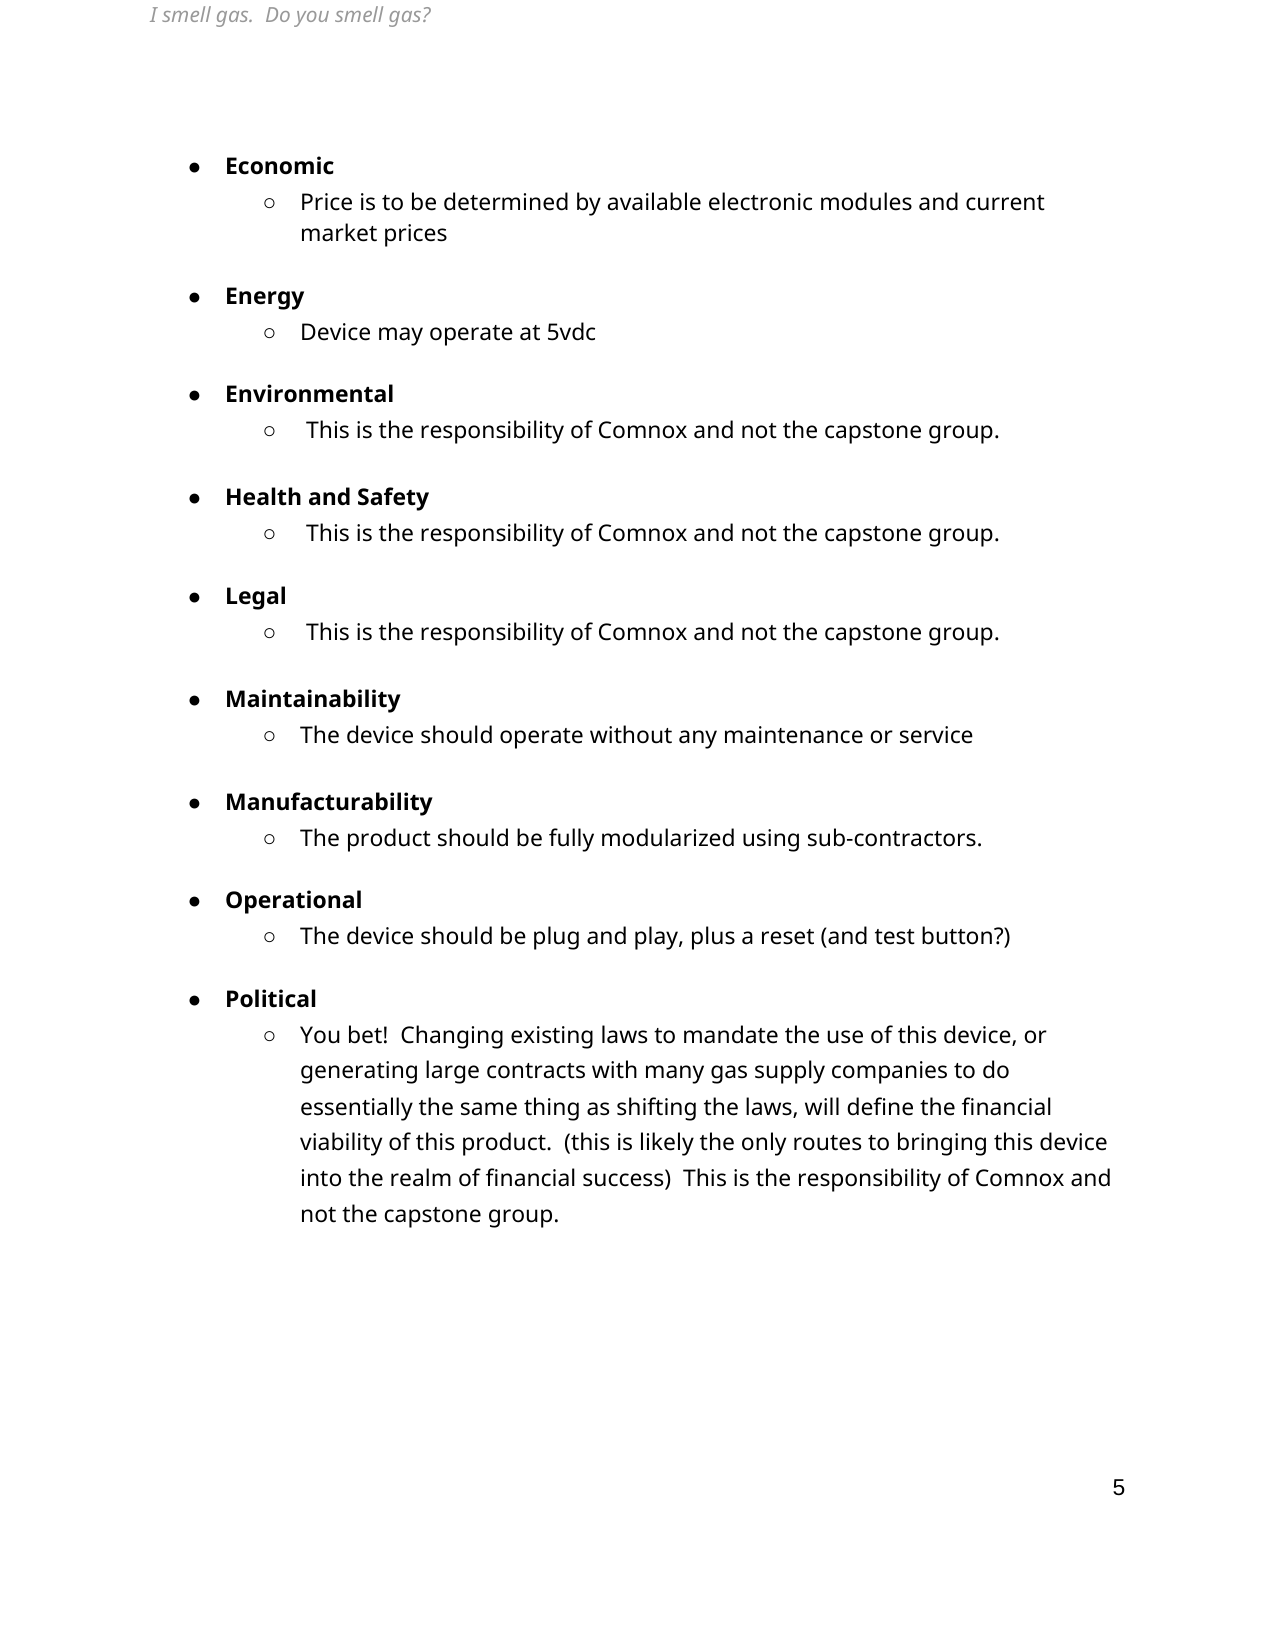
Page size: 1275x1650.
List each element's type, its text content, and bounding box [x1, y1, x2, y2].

subtitle Political [187, 983, 1125, 1014]
subtitle Health and Safety [187, 481, 1125, 512]
subtitle Operational [187, 884, 1125, 916]
list The device should be plug and play, plus a reset (and test button?) [262, 920, 1125, 952]
subtitle Legal [187, 580, 1125, 611]
list This is the responsibility of Comnox and not the capstone group. [262, 616, 1125, 647]
list This is the responsibility of Comnox and not the capstone group. [262, 414, 1125, 445]
list Device may operate at 5vdc [262, 316, 1125, 347]
subtitle Environmental [187, 378, 1125, 409]
subtitle Energy [187, 280, 1125, 311]
subtitle Manufacturability [187, 786, 1125, 817]
list Price is to be determined by available electronic modules and current market prices [262, 186, 1125, 248]
list The product should be fully modularized using sub-contractors. [262, 822, 1125, 853]
subtitle Maintainability [187, 683, 1125, 714]
list This is the responsibility of Comnox and not the capstone group. [262, 517, 1125, 548]
list The device should operate without any maintenance or service [262, 719, 1125, 750]
list You bet! Changing existing laws to mandate the use of this device, or generating large contracts with many gas supply companies to do essentially the same thing as shifting the laws, will define the financial viability of this product. (this is likely the only routes to bringing this device into the realm of financial success) This is the responsibility of Comnox and not the capstone group. [262, 1018, 1125, 1229]
subtitle Economic [187, 150, 1125, 181]
